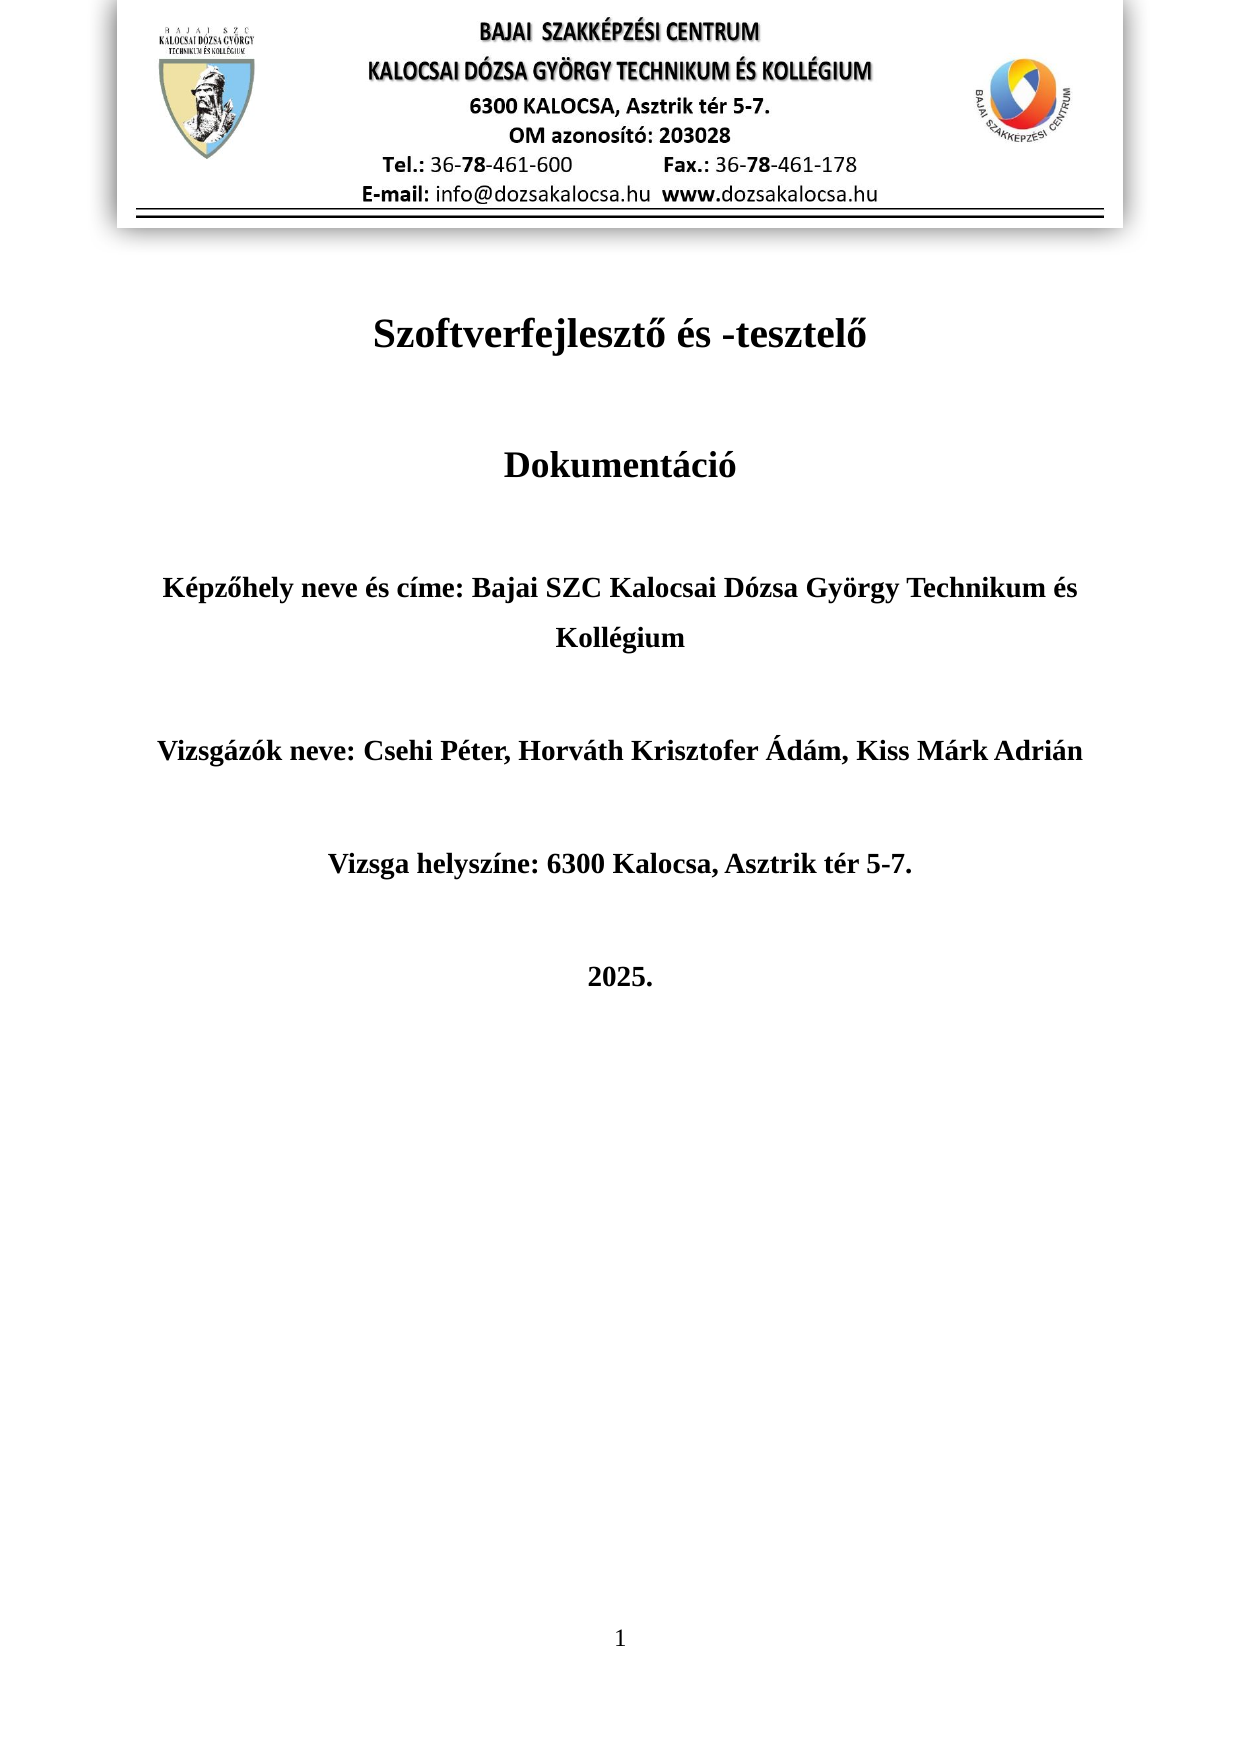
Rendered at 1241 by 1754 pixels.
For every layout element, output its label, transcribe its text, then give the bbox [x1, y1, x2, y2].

text Szoftverfejlesztő és -tesztelő [148, 249, 1093, 356]
text Vizsgázók neve: Csehi Péter, Horváth Krisztofer Ádám, Kiss Márk Adrián [148, 733, 1093, 767]
text 2025. [148, 959, 1093, 992]
text Képzőhely neve és címe: Bajai SZC Kalocsai Dózsa György Technikum és Kollégium [148, 570, 1093, 654]
text Dokumentáció [148, 443, 1093, 486]
text Vizsga helyszíne: 6300 Kalocsa, Asztrik tér 5-7. [148, 846, 1093, 879]
picture [117, 0, 1123, 228]
